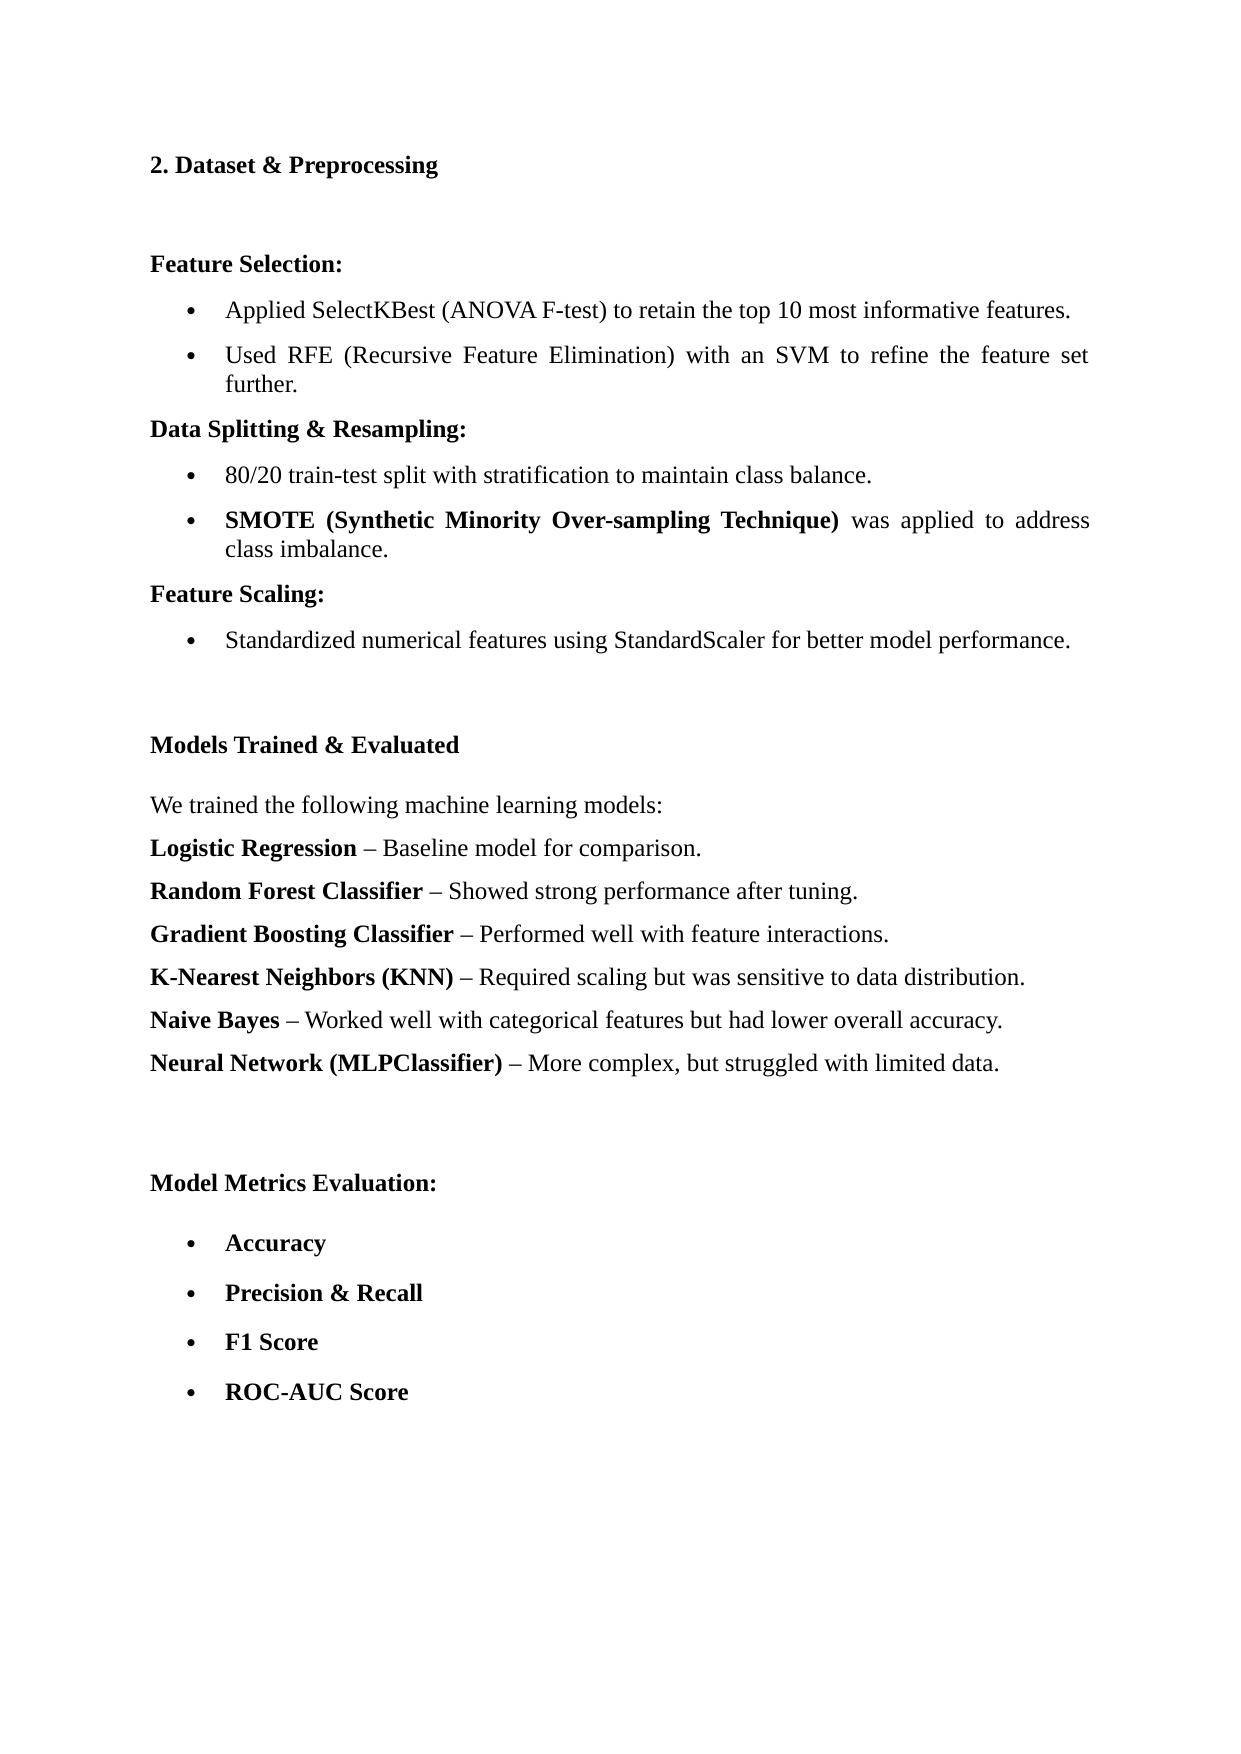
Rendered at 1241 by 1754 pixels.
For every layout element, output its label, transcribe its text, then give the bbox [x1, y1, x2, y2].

text We trained the following machine learning models: Logistic Regression – Baseline model for comparison. Random Forest Classifier – Showed strong performance after tuning. Gradient Boosting Classifier – Performed well with feature interactions. K-Nearest Neighbors (KNN) – Required scaling but was sensitive to data distribution. Naive Bayes – Worked well with categorical features but had lower overall accuracy. Neural Network (MLPClassifier) – More complex, but struggled with limited data. [150, 790, 1090, 1077]
text Model Metrics Evaluation: [150, 1168, 1090, 1197]
text Models Trained & Evaluated [150, 730, 1090, 759]
text Feature Selection: [150, 249, 1090, 278]
list ROC-AUC Score [187, 1377, 1090, 1406]
list F1 Score [187, 1327, 1090, 1356]
list Accuracy [187, 1228, 1090, 1257]
text Feature Scaling: [150, 579, 1090, 608]
text Data Splitting & Resampling: [150, 414, 1090, 443]
list SMOTE (Synthetic Minority Over-sampling Technique) was applied to address class imbalance. [187, 505, 1090, 563]
list Applied SelectKBest (ANOVA F-test) to retain the top 10 most informative features. [187, 295, 1090, 323]
list Precision & Recall [187, 1278, 1090, 1306]
list Standardized numerical features using StandardScaler for better model performance. [187, 625, 1090, 653]
list Used RFE (Recursive Feature Elimination) with an SVM to refine the feature set further. [187, 340, 1090, 398]
text 2. Dataset & Preprocessing [150, 150, 1090, 179]
list 80/20 train-test split with stratification to maintain class balance. [187, 460, 1090, 488]
